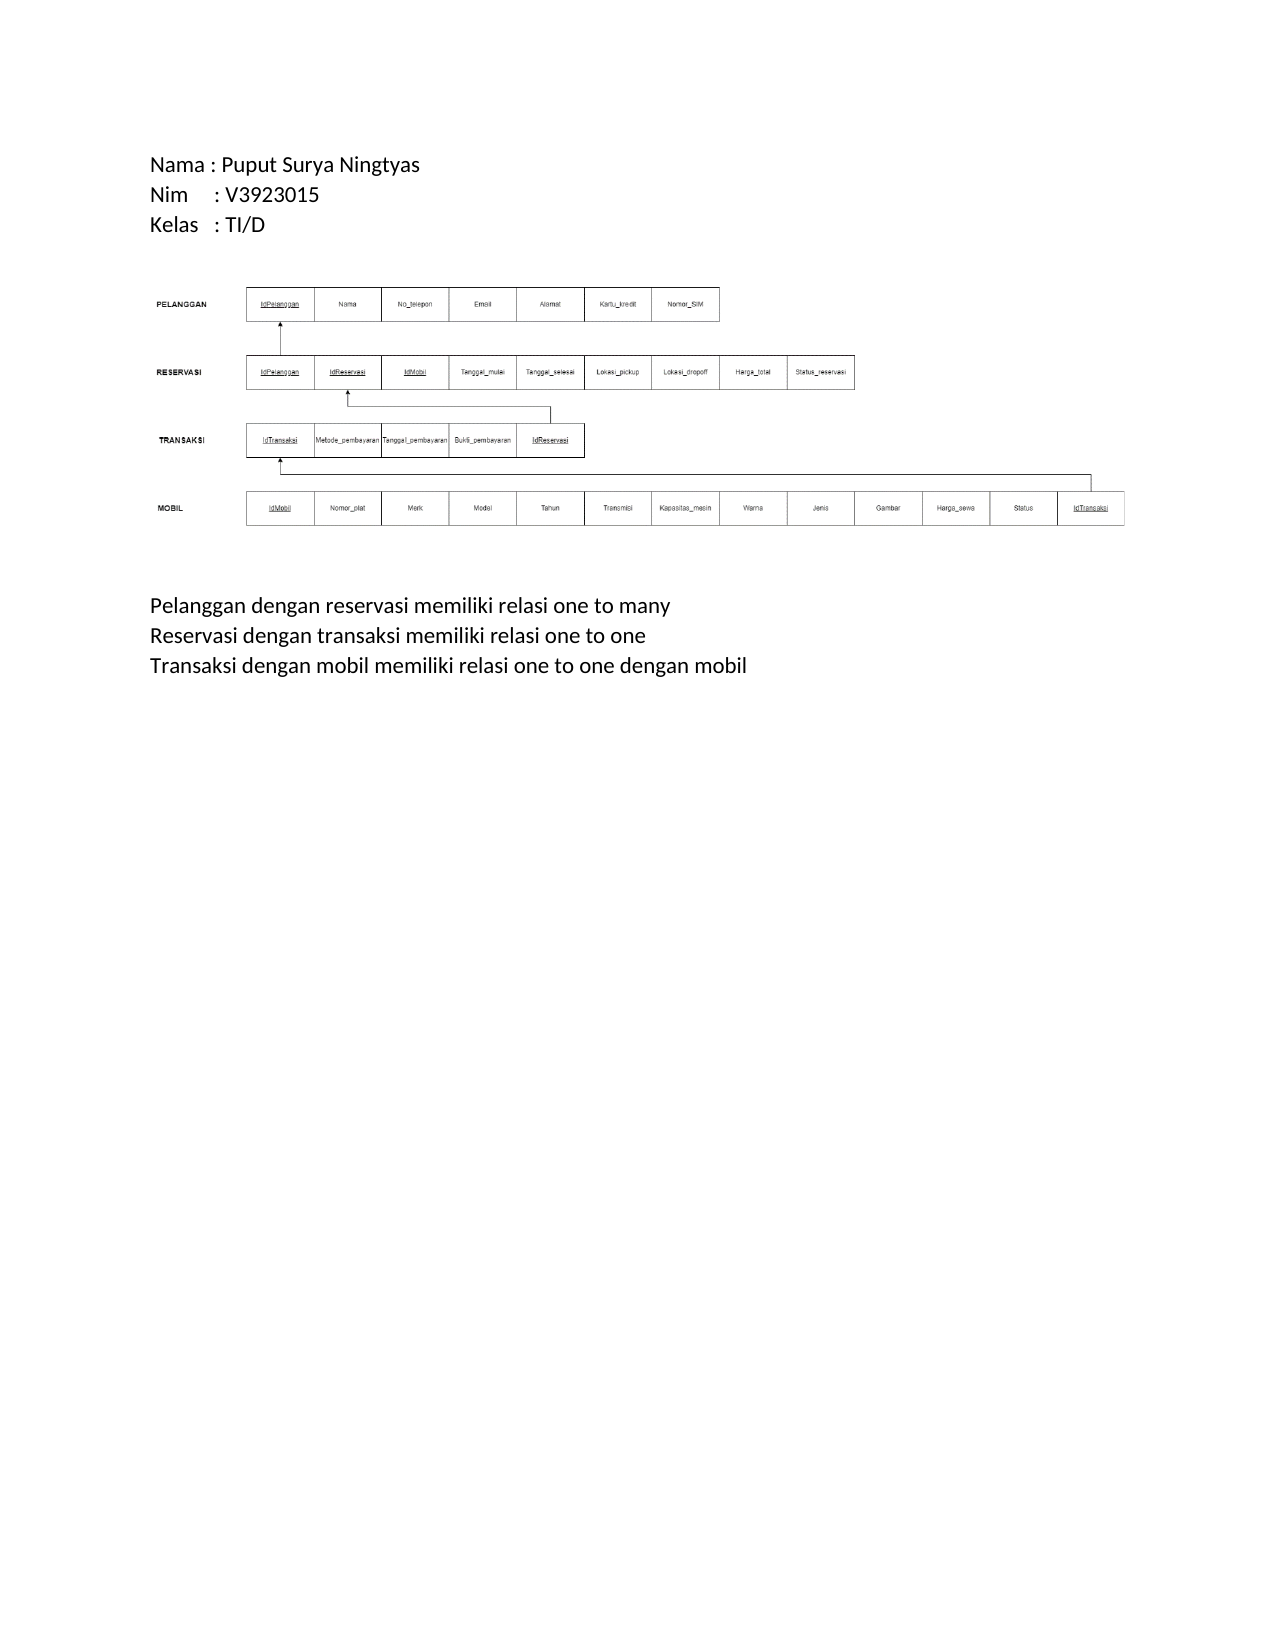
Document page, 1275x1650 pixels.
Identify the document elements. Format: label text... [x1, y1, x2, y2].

text Reservasi dengan transaksi memiliki relasi one to one [150, 621, 1125, 649]
picture [150, 287, 1125, 526]
text Nama : Puput Surya Ningtyas [150, 150, 1125, 178]
text Pelanggan dengan reservasi memiliki relasi one to many [150, 591, 1125, 619]
text Kelas : TI/D [150, 210, 1125, 238]
text Nim : V3923015 [150, 180, 1125, 208]
text Transaksi dengan mobil memiliki relasi one to one dengan mobil [150, 651, 1125, 679]
